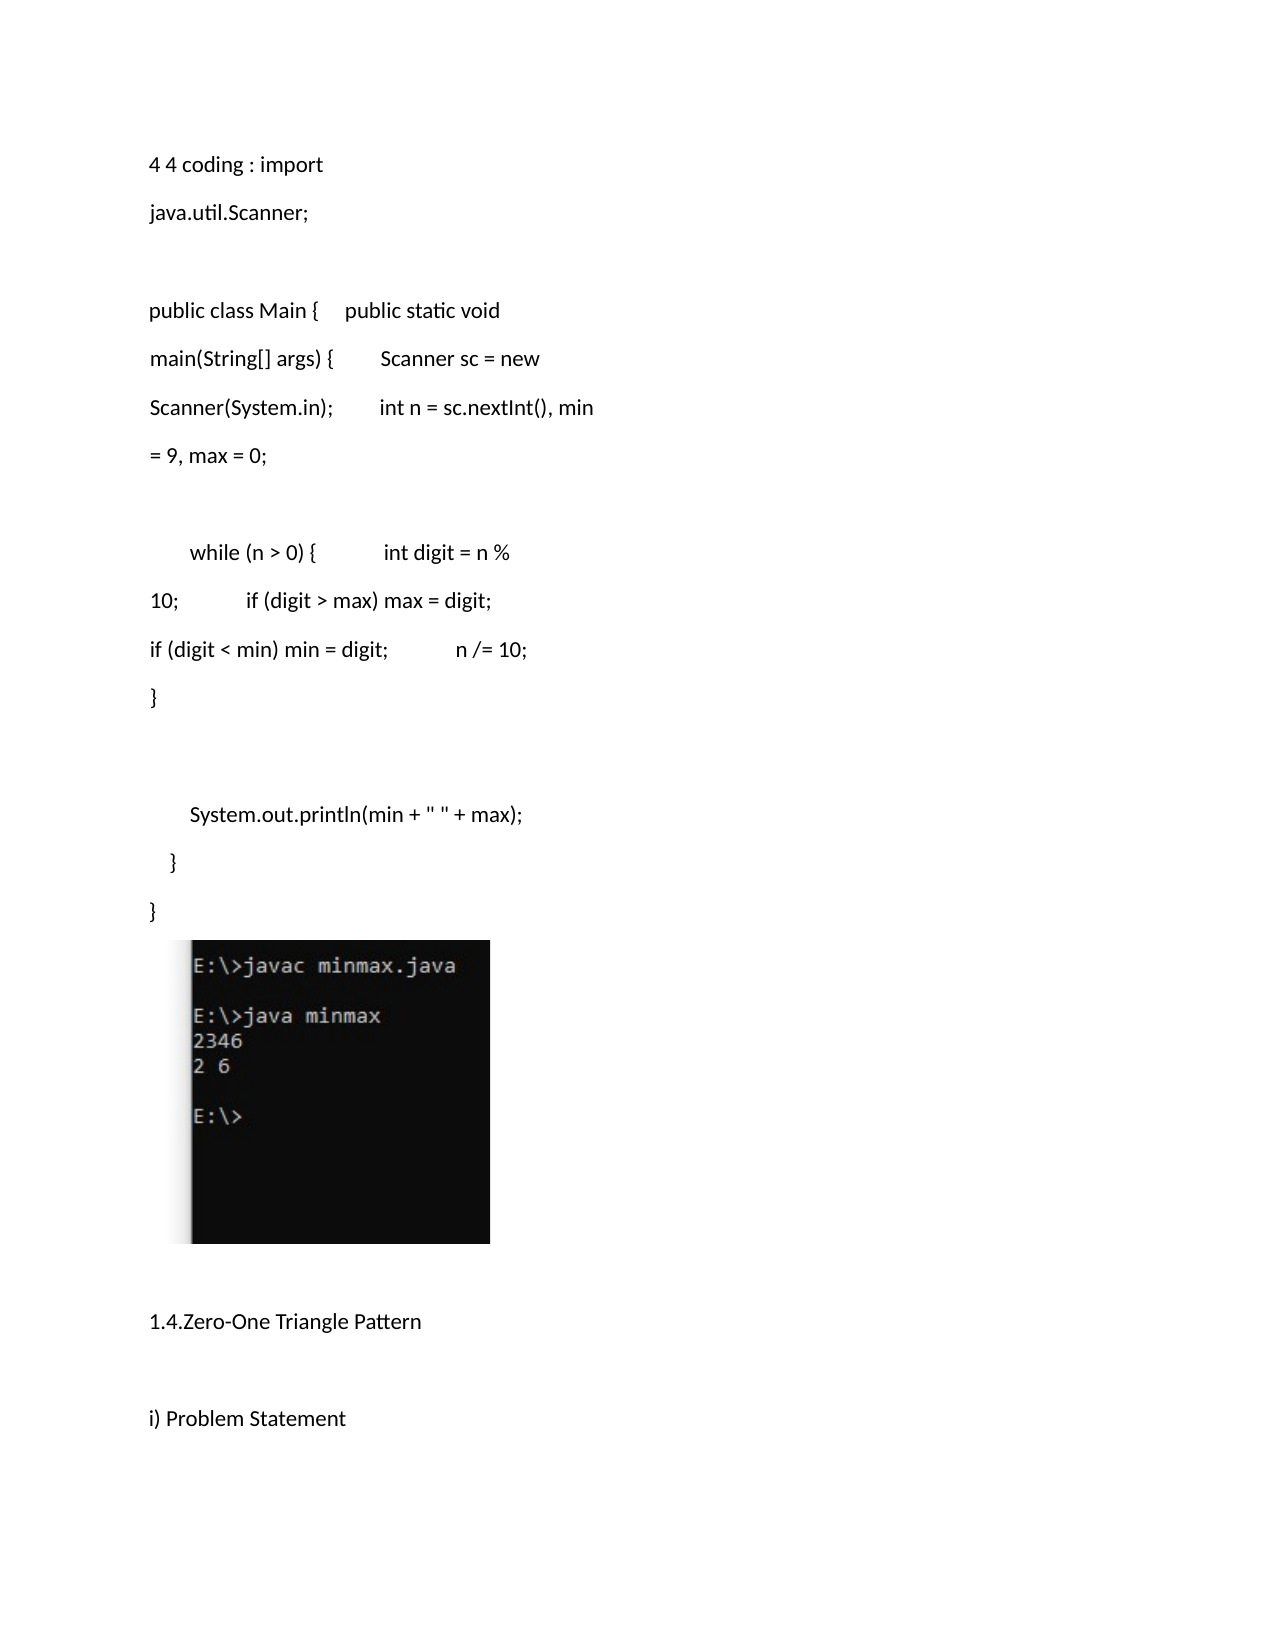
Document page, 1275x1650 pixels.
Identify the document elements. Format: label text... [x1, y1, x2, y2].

text 4 4 coding : import java.util.Scanner; [148, 150, 379, 226]
text } [148, 848, 920, 876]
text while (n > 0) { int digit = n % 10; if (digit > max) max = digit; if (digit < min) min = digit; n /= 10; } [148, 538, 540, 712]
text 1.4.Zero-One Triangle Pattern [148, 1307, 920, 1335]
text i) Problem Statement [148, 1404, 920, 1432]
picture [152, 940, 491, 1244]
text } [148, 897, 920, 925]
text public class Main { public static void main(String[] args) { Scanner sc = new Scanner(System.in); int n = sc.nextInt(), min = 9, max = 0; [148, 296, 596, 469]
text System.out.println(min + " " + max); [148, 800, 920, 828]
